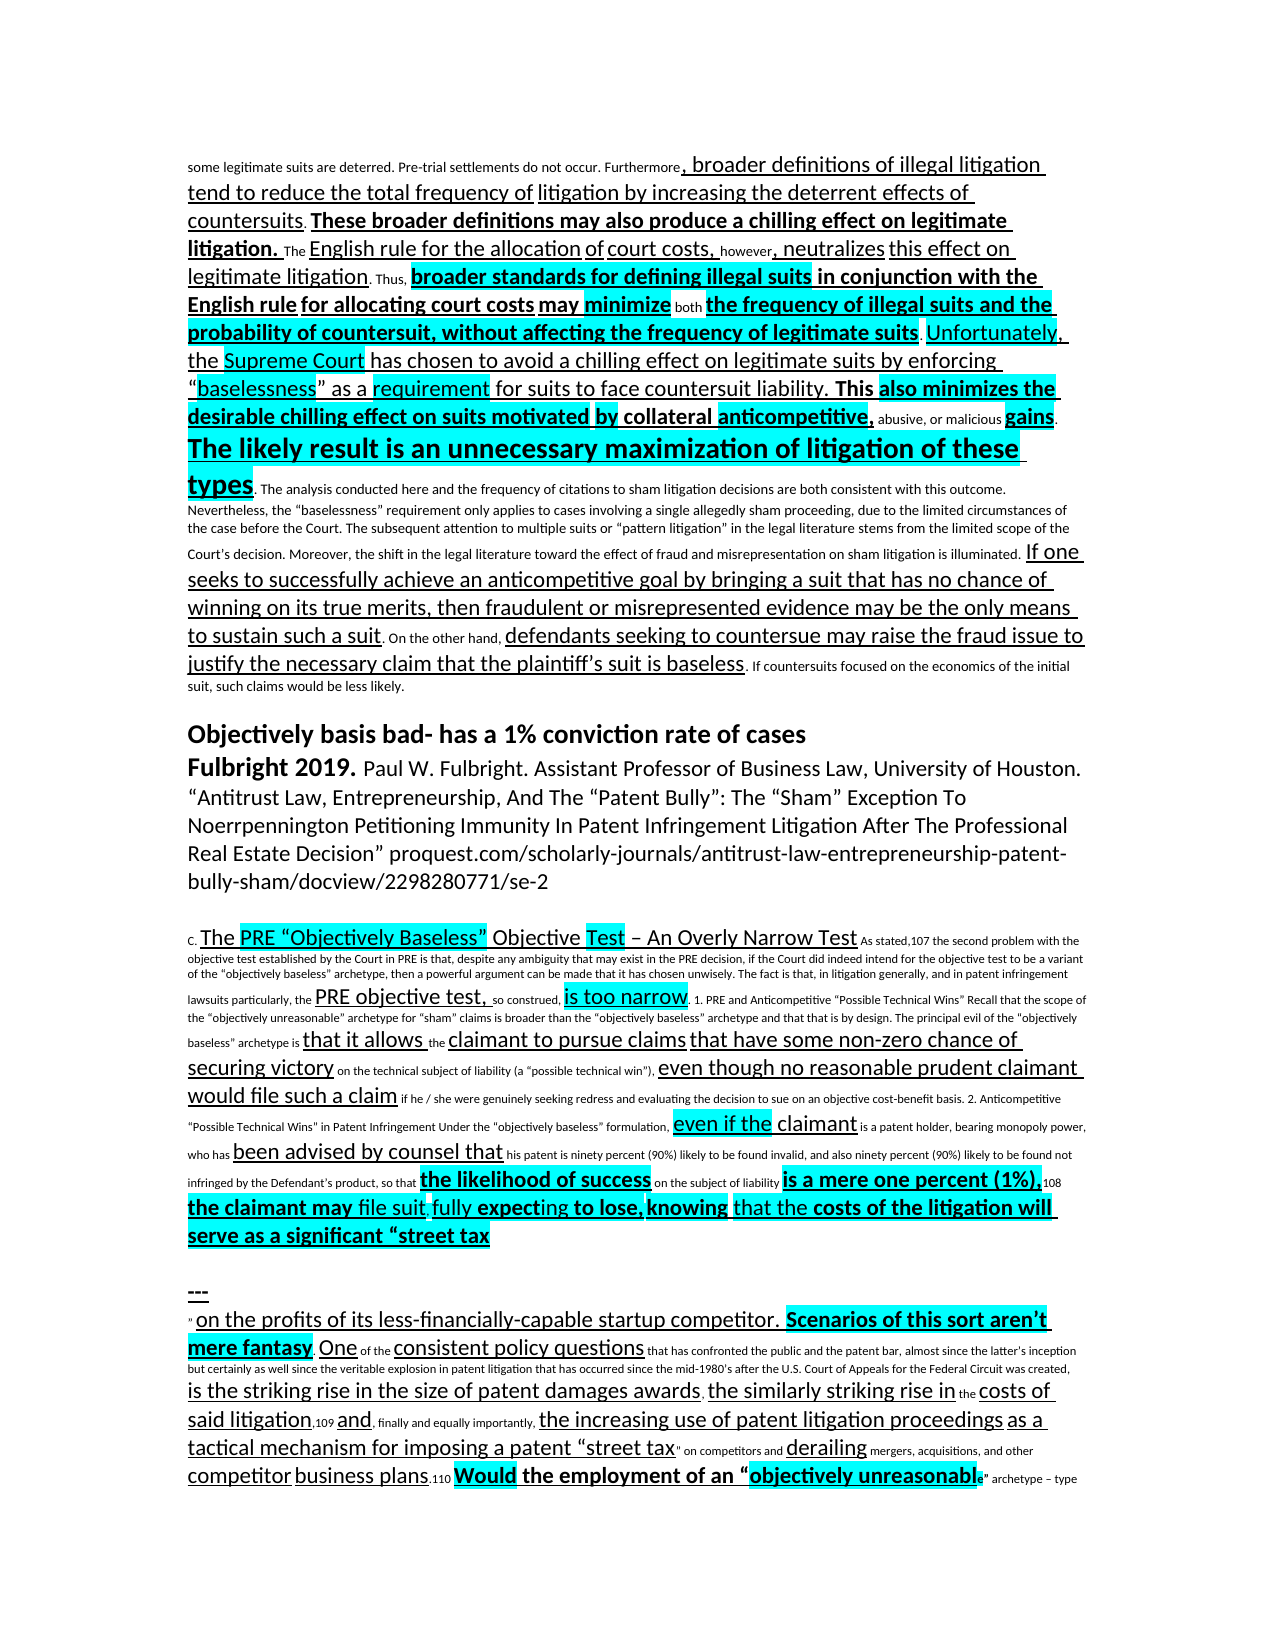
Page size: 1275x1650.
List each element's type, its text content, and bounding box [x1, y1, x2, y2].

text --- [187, 1277, 1087, 1305]
text Objectively basis bad- has a 1% conviction rate of cases [187, 717, 1087, 750]
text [187, 1305, 1087, 1489]
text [187, 150, 1087, 695]
text Fulbright 2019. Paul W. Fulbright. Assistant Professor of Business Law, University of Houston. “Antitrust Law, Entrepreneurship, And The “Patent Bully”: The “Sham” Exception To Noerrpennington Petitioning Immunity In Patent Infringement Litigation After The Professional Real Estate Decision” proquest.com/scholarly-journals/antitrust-law-entrepreneurship-patent-bully-sham/docview/2298280771/se-2 [187, 750, 1087, 895]
text C. The PRE “Objectively Baseless” Objective Test – An Overly Narrow Test As stated,107 the second problem with the objective test established by the Court in PRE is that, despite any ambiguity that may exist in the PRE decision, if the Court did indeed intend for the objective test to be a variant of the “objectively baseless” archetype, then a powerful argument can be made that it has chosen unwisely. The fact is that, in litigation generally, and in patent infringement lawsuits particularly, the PRE objective test, so construed, is too narrow. 1. PRE and Anticompetitive “Possible Technical Wins” Recall that the scope of the “objectively unreasonable” archetype for “sham” claims is broader than the “objectively baseless” archetype and that that is by design. The principal evil of the “objectively baseless” archetype is that it allows the claimant to pursue claims that have some non-zero chance of securing victory on the technical subject of liability (a “possible technical win”), even though no reasonable prudent claimant would file such a claim if he / she were genuinely seeking redress and evaluating the decision to sue on an objective cost-benefit basis. 2. Anticompetitive “Possible Technical Wins” in Patent Infringement Under the “objectively baseless” formulation, even if the claimant is a patent holder, bearing monopoly power, who has been advised by counsel that his patent is ninety percent (90%) likely to be found invalid, and also ninety percent (90%) likely to be found not infringed by the Defendant’s product, so that the likelihood of success on the subject of liability is a mere one percent (1%),108 the claimant may file suit, fully expecting to lose, knowing that the costs of the litigation will serve as a significant “street tax [187, 923, 1087, 1249]
